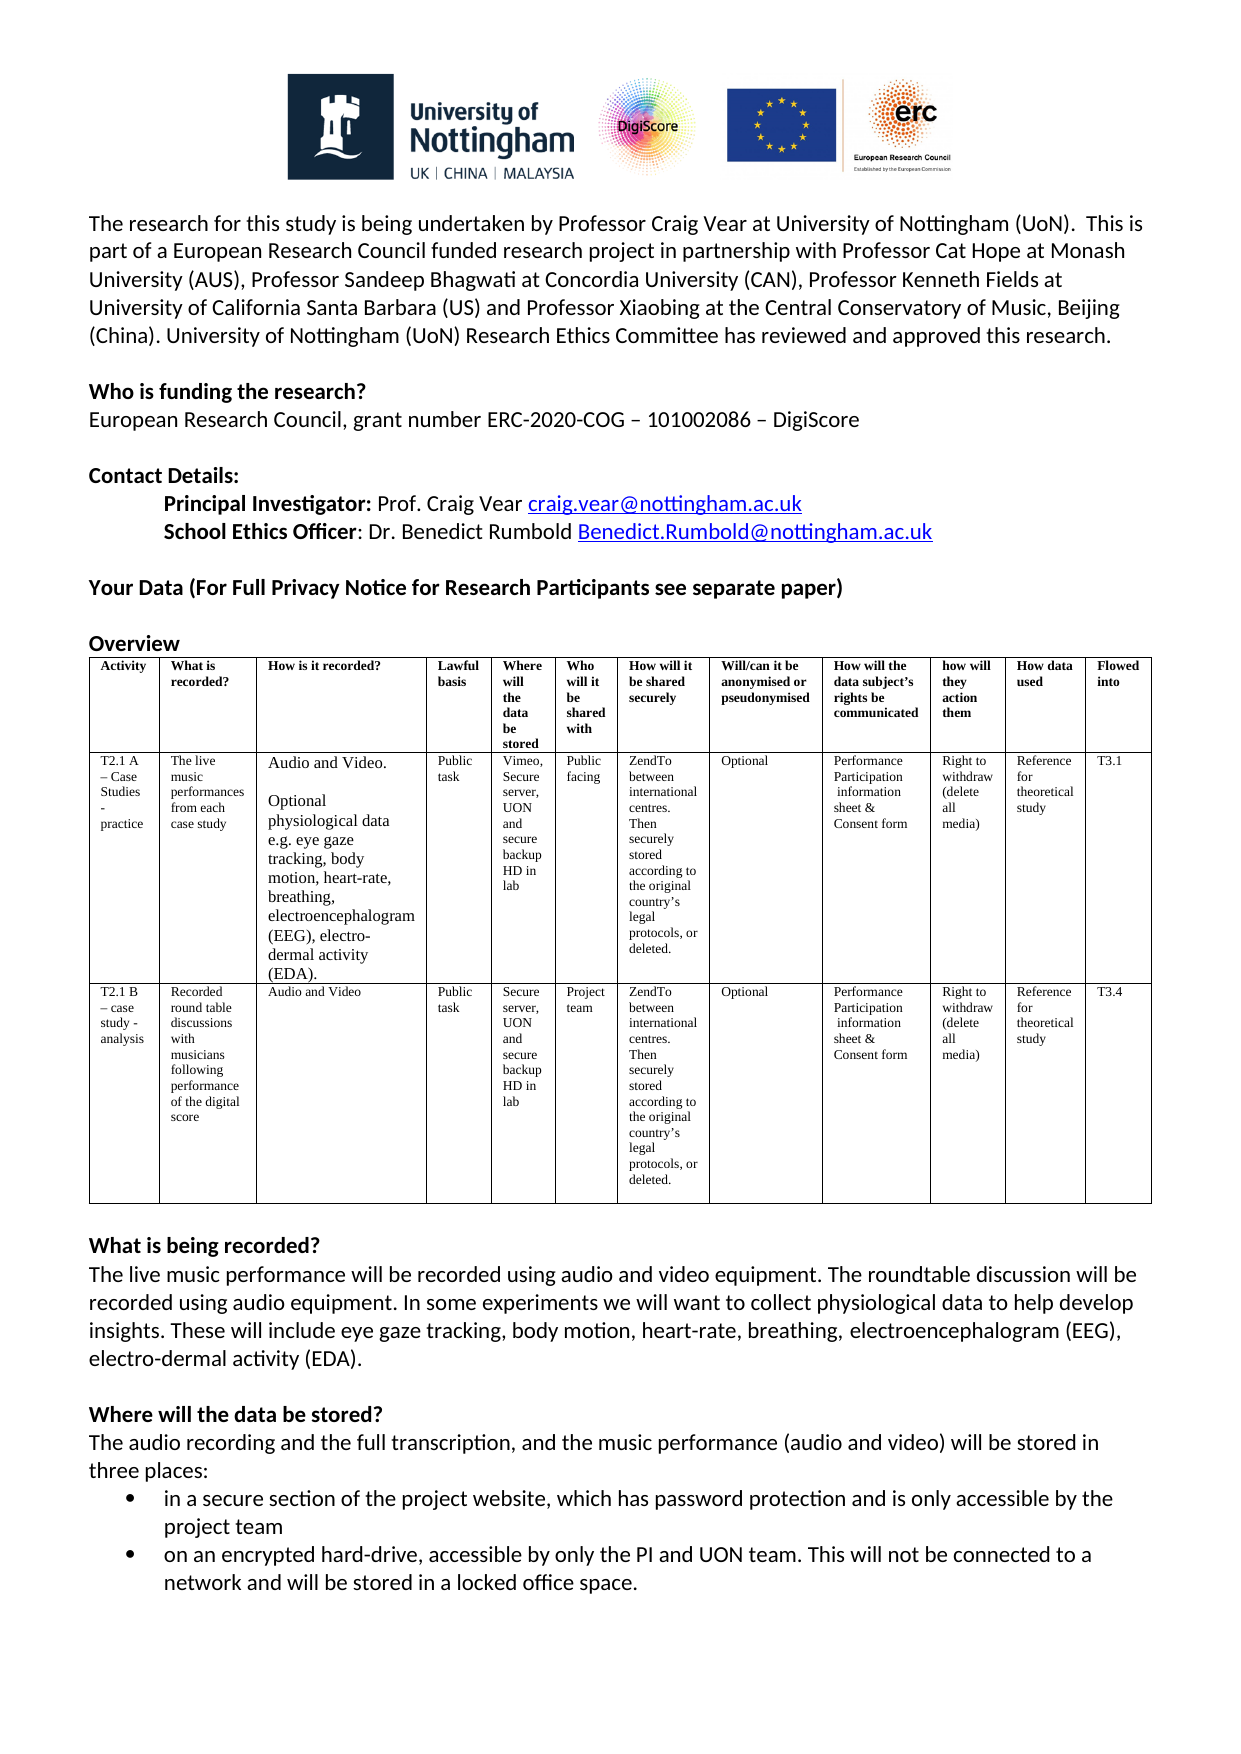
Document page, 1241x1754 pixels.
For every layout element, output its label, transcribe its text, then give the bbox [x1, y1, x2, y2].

text Your Data (For Full Privacy Notice for Research Participants see separate paper) [89, 573, 1152, 601]
table_cell The live music performances from each case study [160, 753, 256, 983]
table_cell Audio and Video. Optional physiological data e.g. eye gaze tracking, body motion, heart-rate, breathing, electroencephalogram (EEG), electro-dermal activity (EDA). [257, 753, 426, 983]
table_cell Optional [710, 753, 822, 983]
text The audio recording and the full transcription, and the music performance (audio and video) will be stored in three places: [89, 1428, 1152, 1484]
text Overview [89, 629, 1152, 657]
table_header How will the data subject’s rights be communicated [823, 658, 930, 752]
text Where will the data be stored? [89, 1400, 1152, 1428]
table_cell T3.4 [1086, 984, 1151, 1203]
table_cell Public task [427, 753, 491, 983]
table_cell T2.1 B – case study - analysis [90, 984, 159, 1203]
table_cell Reference for theoretical study [1006, 984, 1085, 1203]
table_header How will it be shared securely [618, 658, 709, 752]
list on an encrypted hard-drive, accessible by only the PI and UON team. This will not be connected to a network and will be stored in a locked office space. [126, 1540, 1152, 1596]
text Principal Investigator: Prof. Craig Vear craig.vear@nottingham.ac.uk [164, 489, 1152, 517]
text European Research Council, grant number ERC-2020-COG – 101002086 – DigiScore [89, 405, 1152, 433]
table_header Activity [90, 658, 159, 752]
table_cell Vimeo, Secure server, UON and secure backup HD in lab [492, 753, 555, 983]
table_header Where will the data be stored [492, 658, 555, 752]
table_header Will/can it be anonymised or pseudonymised [710, 658, 822, 752]
table_cell ZendTo between international centres. Then securely stored according to the original country’s legal protocols, or deleted. [618, 753, 709, 983]
table_cell Optional [710, 984, 822, 1203]
table_header How data used [1006, 658, 1085, 752]
table_header Lawful basis [427, 658, 491, 752]
table_cell Public task [427, 984, 491, 1203]
table_cell Reference for theoretical study [1006, 753, 1085, 983]
table_cell Project team [556, 984, 617, 1203]
table_header how will they action them [931, 658, 1005, 752]
table_header Flowed into [1086, 658, 1151, 752]
text Contact Details: [89, 461, 1152, 489]
text The research for this study is being undertaken by Professor Craig Vear at University of Nottingham (UoN). This is part of a European Research Council funded research project in partnership with Professor Cat Hope at Monash University (AUS), Professor Sandeep Bhagwati at Concordia University (CAN), Professor Kenneth Fields at University of California Santa Barbara (US) and Professor Xiaobing at the Central Conservatory of Music, Beijing (China). University of Nottingham (UoN) Research Ethics Committee has reviewed and approved this research. [89, 209, 1152, 349]
table_cell Performance Participation information sheet & Consent form [823, 984, 930, 1203]
text The live music performance will be recorded using audio and video equipment. The roundtable discussion will be recorded using audio equipment. In some experiments we will want to collect physiological data to help develop insights. These will include eye gaze tracking, body motion, heart-rate, breathing, electroencephalogram (EEG), electro-dermal activity (EDA). [89, 1260, 1152, 1372]
table_header Who will it be shared with [556, 658, 617, 752]
text What is being recorded? [89, 1232, 1152, 1260]
table_cell Audio and Video [257, 984, 426, 1203]
table_cell Performance Participation information sheet & Consent form [823, 753, 930, 983]
table_cell Right to withdraw (delete all media) [931, 753, 1005, 983]
table_cell Right to withdraw (delete all media) [931, 984, 1005, 1203]
table_cell T2.1 A – Case Studies - practice [90, 753, 159, 983]
table_cell T3.1 [1086, 753, 1151, 983]
table_header How is it recorded? [257, 658, 426, 752]
table_cell Secure server, UON and secure backup HD in lab [492, 984, 555, 1203]
text School Ethics Officer: Dr. Benedict Rumbold Benedict.Rumbold@nottingham.ac.uk [164, 517, 1152, 545]
table_cell Public facing [556, 753, 617, 983]
table_cell Recorded round table discussions with musicians following performance of the digital score [160, 984, 256, 1203]
table_cell ZendTo between international centres. Then securely stored according to the original country’s legal protocols, or deleted. [618, 984, 709, 1203]
table_header What is recorded? [160, 658, 256, 752]
list in a secure section of the project website, which has password protection and is only accessible by the project team [126, 1484, 1152, 1540]
text Who is funding the research? [89, 377, 1152, 405]
picture [287, 73, 953, 180]
